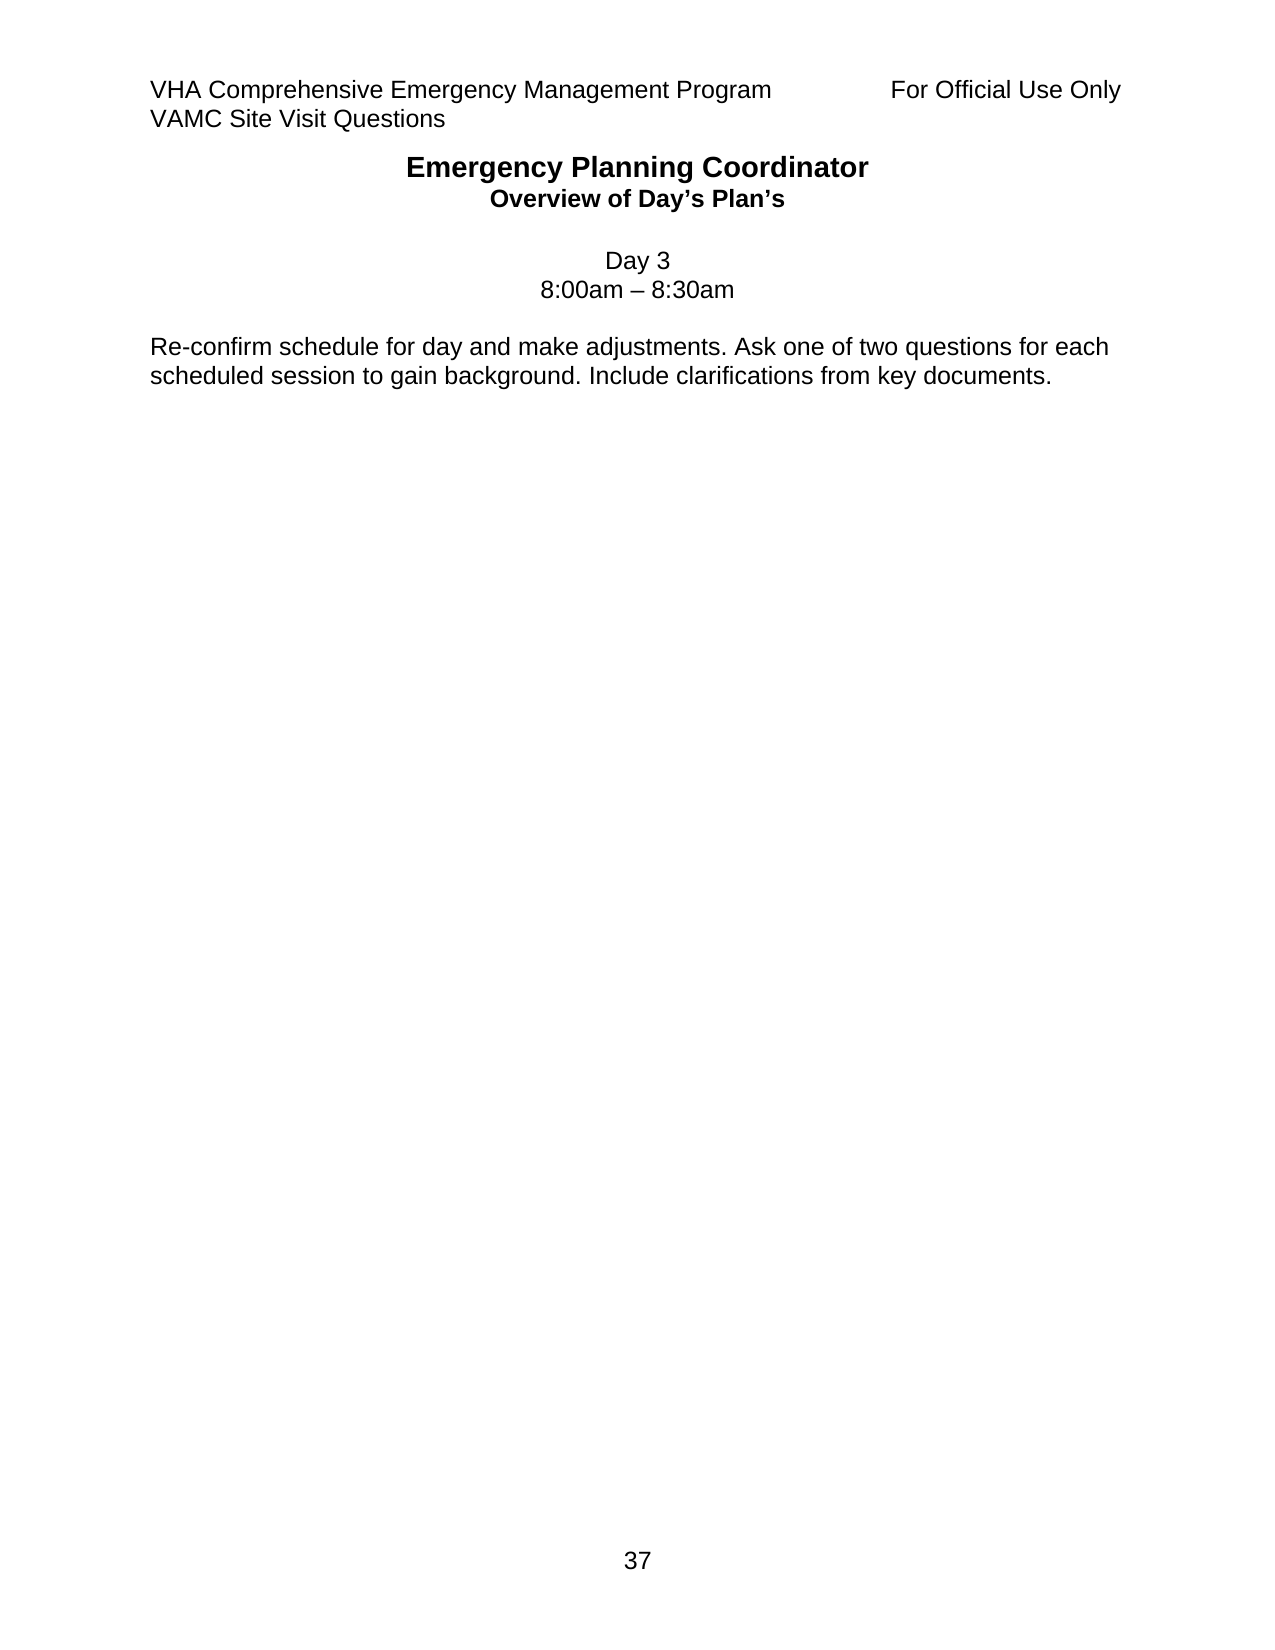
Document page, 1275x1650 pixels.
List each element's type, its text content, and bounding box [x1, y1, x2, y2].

text Overview of Day’s Plan’s [150, 183, 1125, 212]
text Re-confirm schedule for day and make adjustments. Ask one of two questions for each scheduled session to gain background. Include clarifications from key documents. [150, 332, 1125, 389]
text Emergency Planning Coordinator [150, 150, 1125, 183]
text 8:00am – 8:30am [150, 274, 1125, 303]
text Day 3 [150, 246, 1125, 274]
